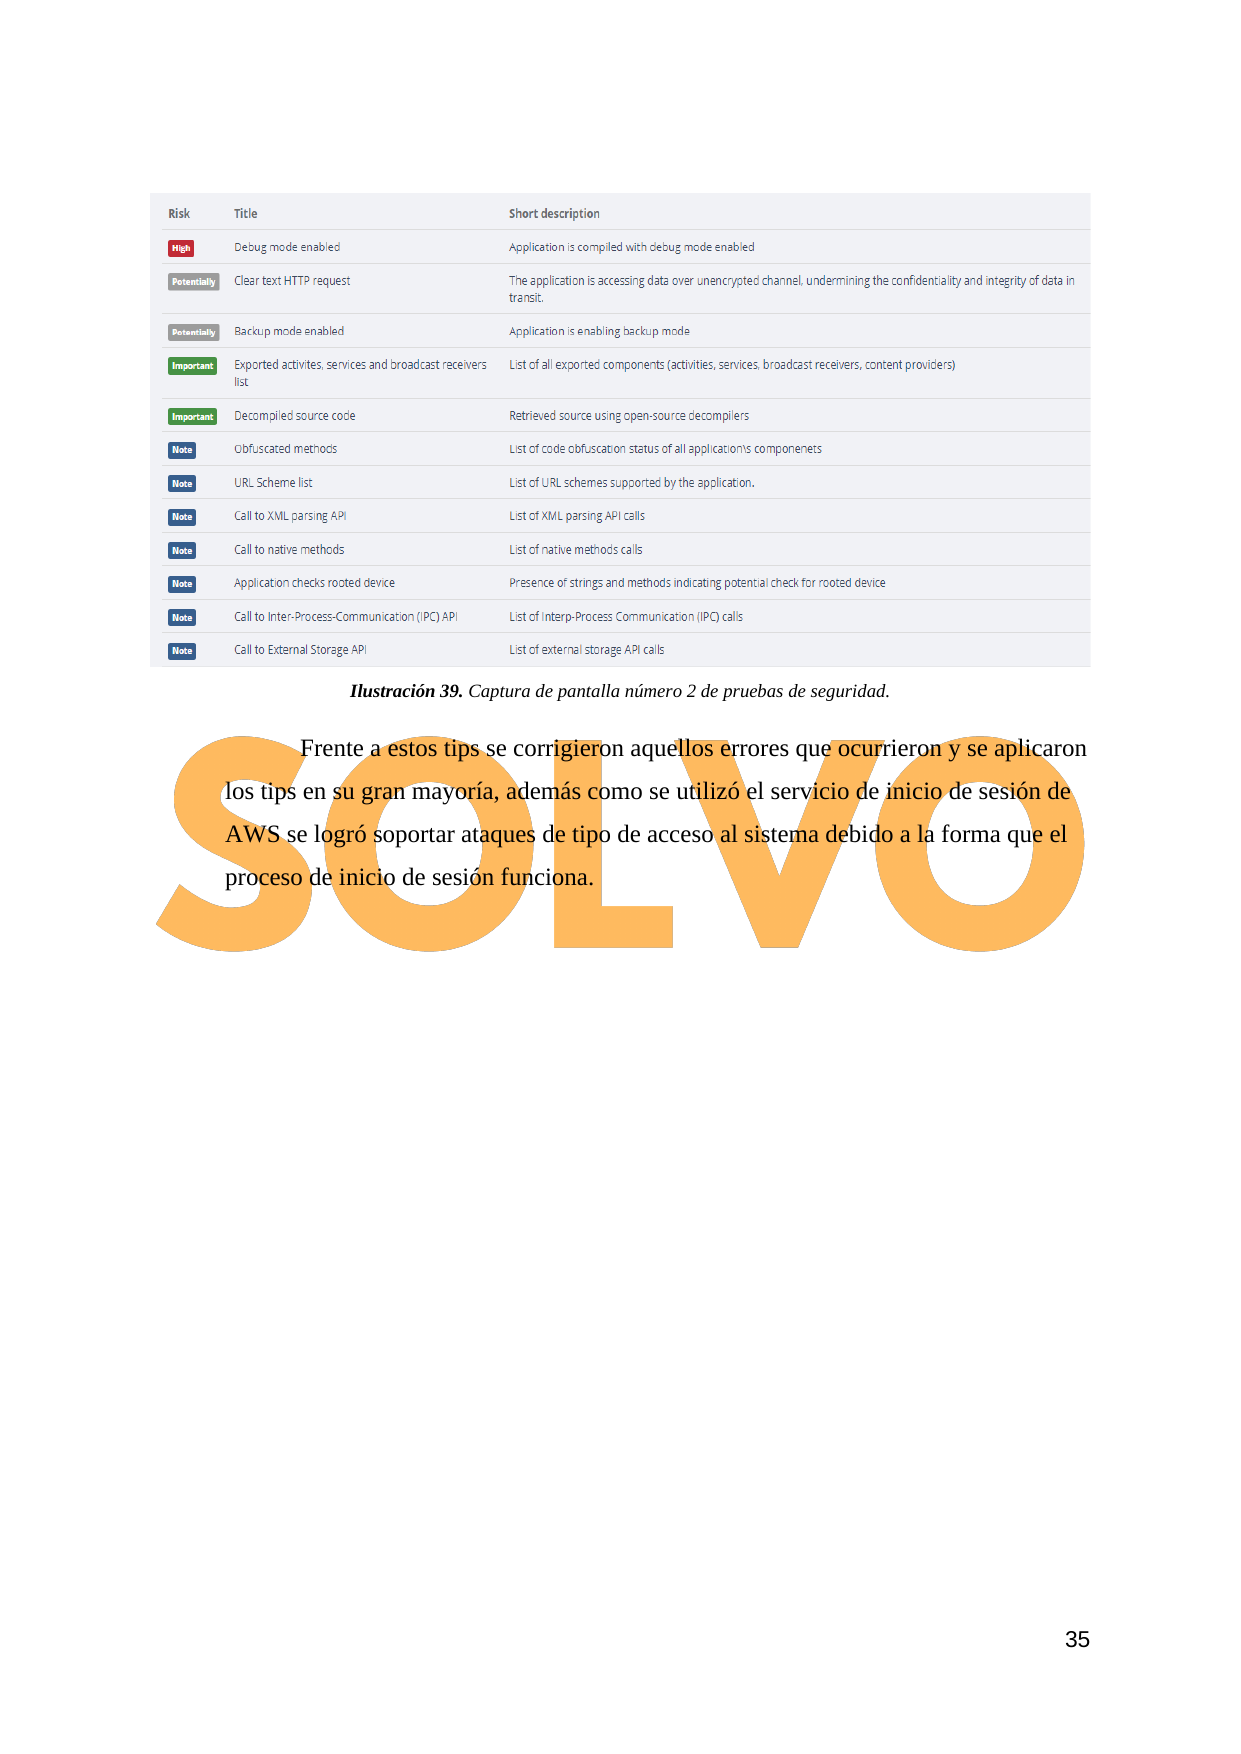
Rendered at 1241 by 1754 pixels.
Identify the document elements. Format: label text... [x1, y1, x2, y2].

text Ilustración 39. Captura de pantalla número 2 de pruebas de seguridad. [150, 680, 1090, 701]
text Frente a estos tips se corrigieron aquellos errores que ocurrieron y se aplicaron los tips en su gran mayoría, además como se utilizó el servicio de inicio de sesión de AWS se logró soportar ataques de tipo de acceso al sistema debido a la forma que el proceso de inicio de sesión funciona. [225, 733, 1090, 891]
picture [150, 193, 1091, 667]
picture [150, 718, 1090, 1036]
